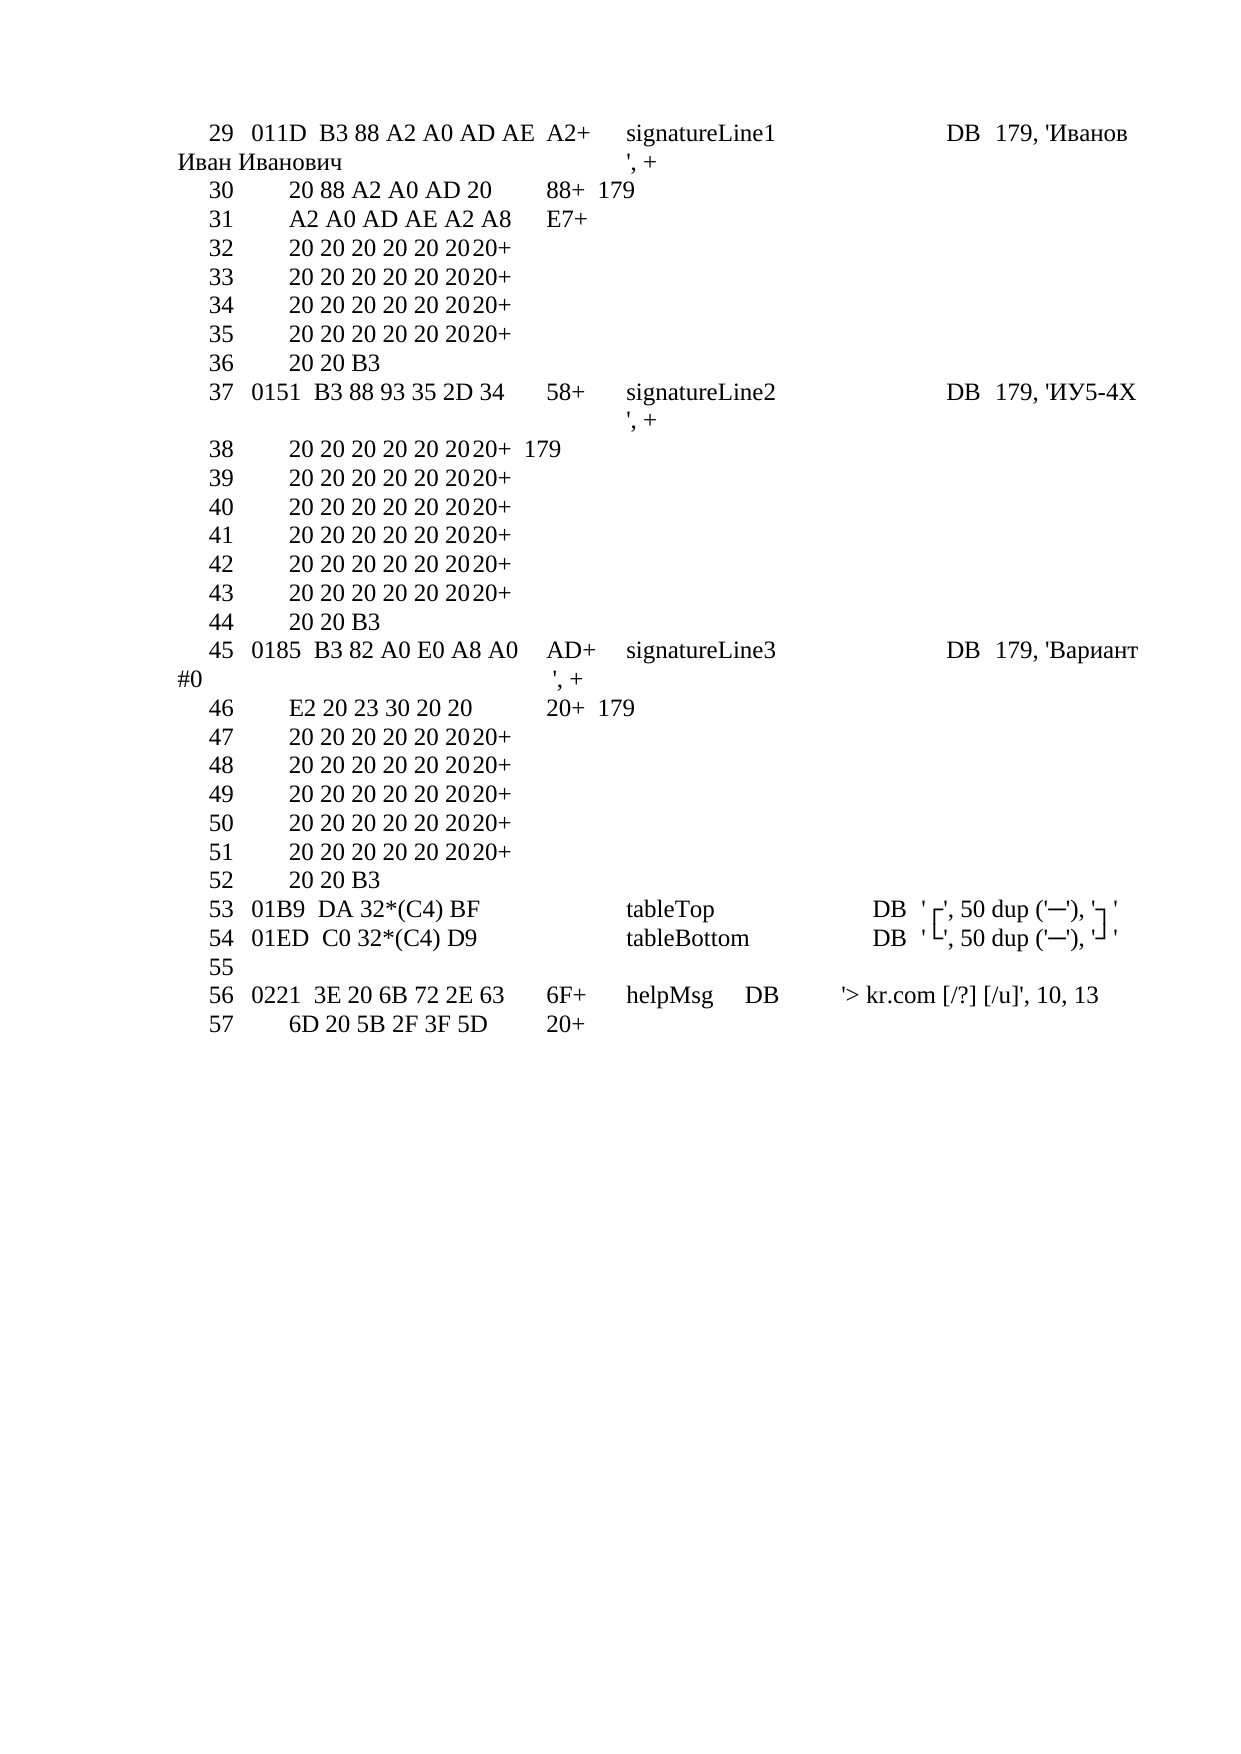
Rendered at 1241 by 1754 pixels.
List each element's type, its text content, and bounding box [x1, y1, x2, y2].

text 49 20 20 20 20 20 20 20+ [177, 779, 1152, 808]
text 42 20 20 20 20 20 20 20+ [177, 549, 1152, 578]
text 39 20 20 20 20 20 20 20+ [177, 463, 1152, 492]
text 30 20 88 A2 A0 AD 20 88+ 179 [177, 176, 1152, 204]
text 31 A2 A0 AD AE A2 A8 E7+ [177, 204, 1152, 233]
text 43 20 20 20 20 20 20 20+ [177, 578, 1152, 607]
text 41 20 20 20 20 20 20 20+ [177, 521, 1152, 549]
text 53 01B9 DA 32*(C4) BF tableTop DB '┌', 50 dup ('─'), '┐' [177, 894, 1152, 923]
text 50 20 20 20 20 20 20 20+ [177, 808, 1152, 837]
text 37 0151 B3 88 93 35 2D 34 58+ signatureLine2 DB 179, 'ИУ5-4X ', + [177, 377, 1152, 434]
text 36 20 20 B3 [177, 348, 1152, 377]
text 44 20 20 B3 [177, 607, 1152, 636]
text 45 0185 B3 82 A0 E0 A8 A0 AD+ signatureLine3 DB 179, 'Вариант #0 ', + [177, 636, 1152, 693]
text 29 011D B3 88 A2 A0 AD AE A2+ signatureLine1 DB 179, 'Иванов Иван Иванович ', + [177, 118, 1152, 176]
text 35 20 20 20 20 20 20 20+ [177, 319, 1152, 348]
text 55 [177, 952, 1152, 981]
text 40 20 20 20 20 20 20 20+ [177, 492, 1152, 521]
text 33 20 20 20 20 20 20 20+ [177, 262, 1152, 291]
text 46 E2 20 23 30 20 20 20+ 179 [177, 693, 1152, 722]
text 54 01ED C0 32*(C4) D9 tableBottom DB '└', 50 dup ('─'), '┘' [177, 923, 1152, 952]
text 52 20 20 B3 [177, 866, 1152, 894]
text 34 20 20 20 20 20 20 20+ [177, 291, 1152, 319]
text 51 20 20 20 20 20 20 20+ [177, 837, 1152, 866]
text 38 20 20 20 20 20 20 20+ 179 [177, 434, 1152, 463]
text 56 0221 3E 20 6B 72 2E 63 6F+ helpMsg DB '> kr.com [/?] [/u]', 10, 13 [177, 981, 1152, 1009]
text 48 20 20 20 20 20 20 20+ [177, 751, 1152, 779]
text 57 6D 20 5B 2F 3F 5D 20+ [177, 1009, 1152, 1038]
text 47 20 20 20 20 20 20 20+ [177, 722, 1152, 751]
text 32 20 20 20 20 20 20 20+ [177, 233, 1152, 262]
